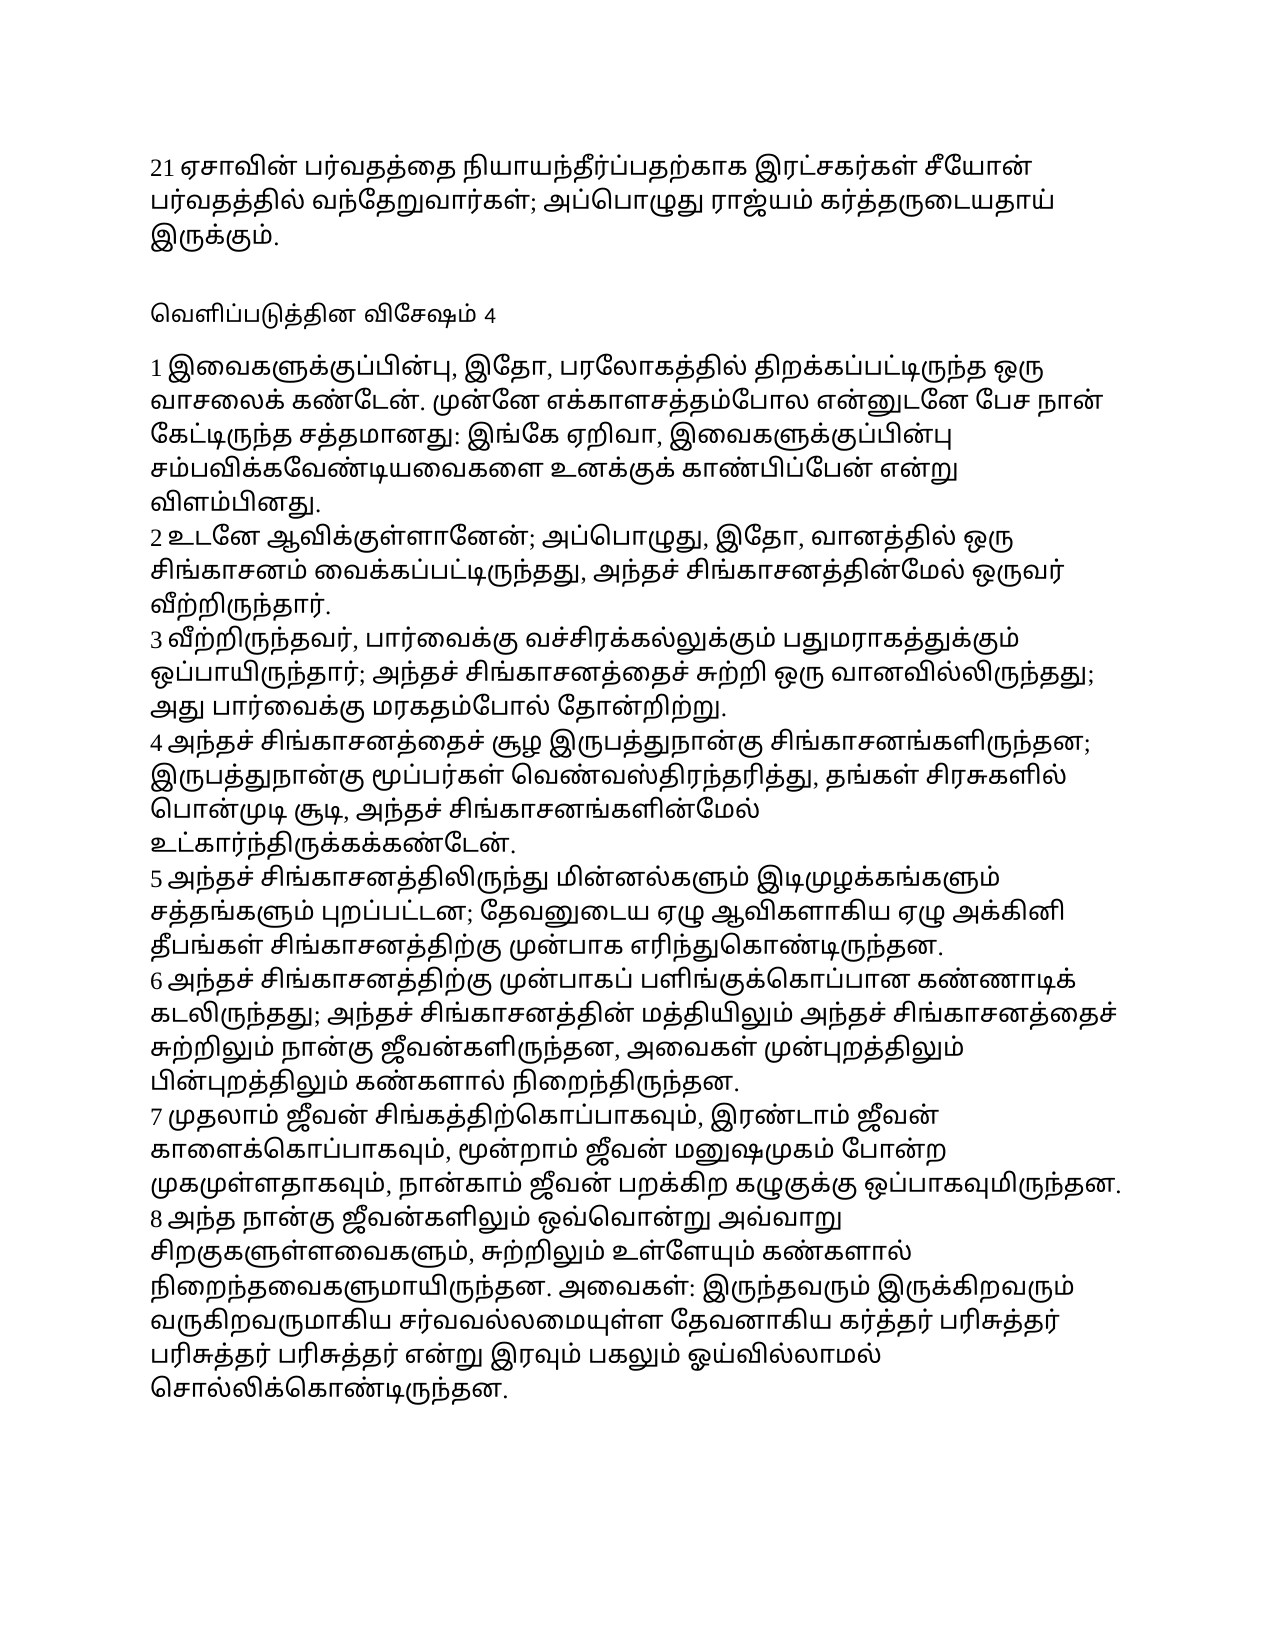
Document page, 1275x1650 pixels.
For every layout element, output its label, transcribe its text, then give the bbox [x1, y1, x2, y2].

text 2உடனே ஆவிக்குள்ளானேன்; அப்பொழுது, இதோ, வானத்தில் ஒரு சிங்காசனம் வைக்கப்பட்டிருந்தது, அந்தச் சிங்காசனத்தின்மேல் ஒருவர் வீற்றிருந்தார். [150, 520, 1125, 622]
text 7முதலாம் ஜீவன் சிங்கத்திற்கொப்பாகவும், இரண்டாம் ஜீவன் காளைக்கொப்பாகவும், மூன்றாம் ஜீவன் மனுஷமுகம் போன்ற முகமுள்ளதாகவும், நான்காம் ஜீவன் பறக்கிற கழுகுக்கு ஒப்பாகவுமிருந்தன. [150, 1099, 1125, 1201]
text 21ஏசாவின் பர்வதத்தை நியாயந்தீர்ப்பதற்காக இரட்சகர்கள் சீயோன் பர்வதத்தில் வந்தேறுவார்கள்; அப்பொழுது ராஜ்யம் கர்த்தருடையதாய் இருக்கும். [150, 150, 1125, 252]
text 8அந்த நான்கு ஜீவன்களிலும் ஒவ்வொன்று அவ்வாறு சிறகுகளுள்ளவைகளும், சுற்றிலும் உள்ளேயும் கண்களால் நிறைந்தவைகளுமாயிருந்தன. அவைகள்: இருந்தவரும் இருக்கிறவரும் வருகிறவருமாகிய சர்வவல்லமையுள்ள தேவனாகிய கர்த்தர் பரிசுத்தர் பரிசுத்தர் பரிசுத்தர் என்று இரவும் பகலும் ஓய்வில்லாமல் சொல்லிக்கொண்டிருந்தன. [150, 1201, 1125, 1405]
text 3வீற்றிருந்தவர், பார்வைக்கு வச்சிரக்கல்லுக்கும் பதுமராகத்துக்கும் ஒப்பாயிருந்தார்; அந்தச் சிங்காசனத்தைச் சுற்றி ஒரு வானவில்லிருந்தது; அது பார்வைக்கு மரகதம்போல் தோன்றிற்று. [150, 622, 1125, 724]
text 1இவைகளுக்குப்பின்பு, இதோ, பரலோகத்தில் திறக்கப்பட்டிருந்த ஒரு வாசலைக் கண்டேன். முன்னே எக்காளசத்தம்போல என்னுடனே பேச நான் கேட்டிருந்த சத்தமானது: இங்கே ஏறிவா, இவைகளுக்குப்பின்பு சம்பவிக்கவேண்டியவைகளை உனக்குக் காண்பிப்பேன் என்று விளம்பினது. [150, 349, 1125, 520]
text 6அந்தச் சிங்காசனத்திற்கு முன்பாகப் பளிங்குக்கொப்பான கண்ணாடிக் கடலிருந்தது; அந்தச் சிங்காசனத்தின் மத்தியிலும் அந்தச் சிங்காசனத்தைச் சுற்றிலும் நான்கு ஜீவன்களிருந்தன, அவைகள் முன்புறத்திலும் பின்புறத்திலும் கண்களால் நிறைந்திருந்தன. [150, 963, 1125, 1099]
text 5அந்தச் சிங்காசனத்திலிருந்து மின்னல்களும் இடிமுழக்கங்களும் சத்தங்களும் புறப்பட்டன; தேவனுடைய ஏழு ஆவிகளாகிய ஏழு அக்கினி தீபங்கள் சிங்காசனத்திற்கு முன்பாக எரிந்துகொண்டிருந்தன. [150, 860, 1125, 963]
text 4அந்தச் சிங்காசனத்தைச் சூழ இருபத்துநான்கு சிங்காசனங்களிருந்தன; இருபத்துநான்கு மூப்பர்கள் வெண்வஸ்திரந்தரித்து, தங்கள் சிரசுகளில் பொன்முடி சூடி, அந்தச் சிங்காசனங்களின்மேல் உட்கார்ந்திருக்கக்கண்டேன். [150, 724, 1125, 860]
text வெளிப்படுத்தின விசேஷம் 4 [150, 299, 1125, 330]
